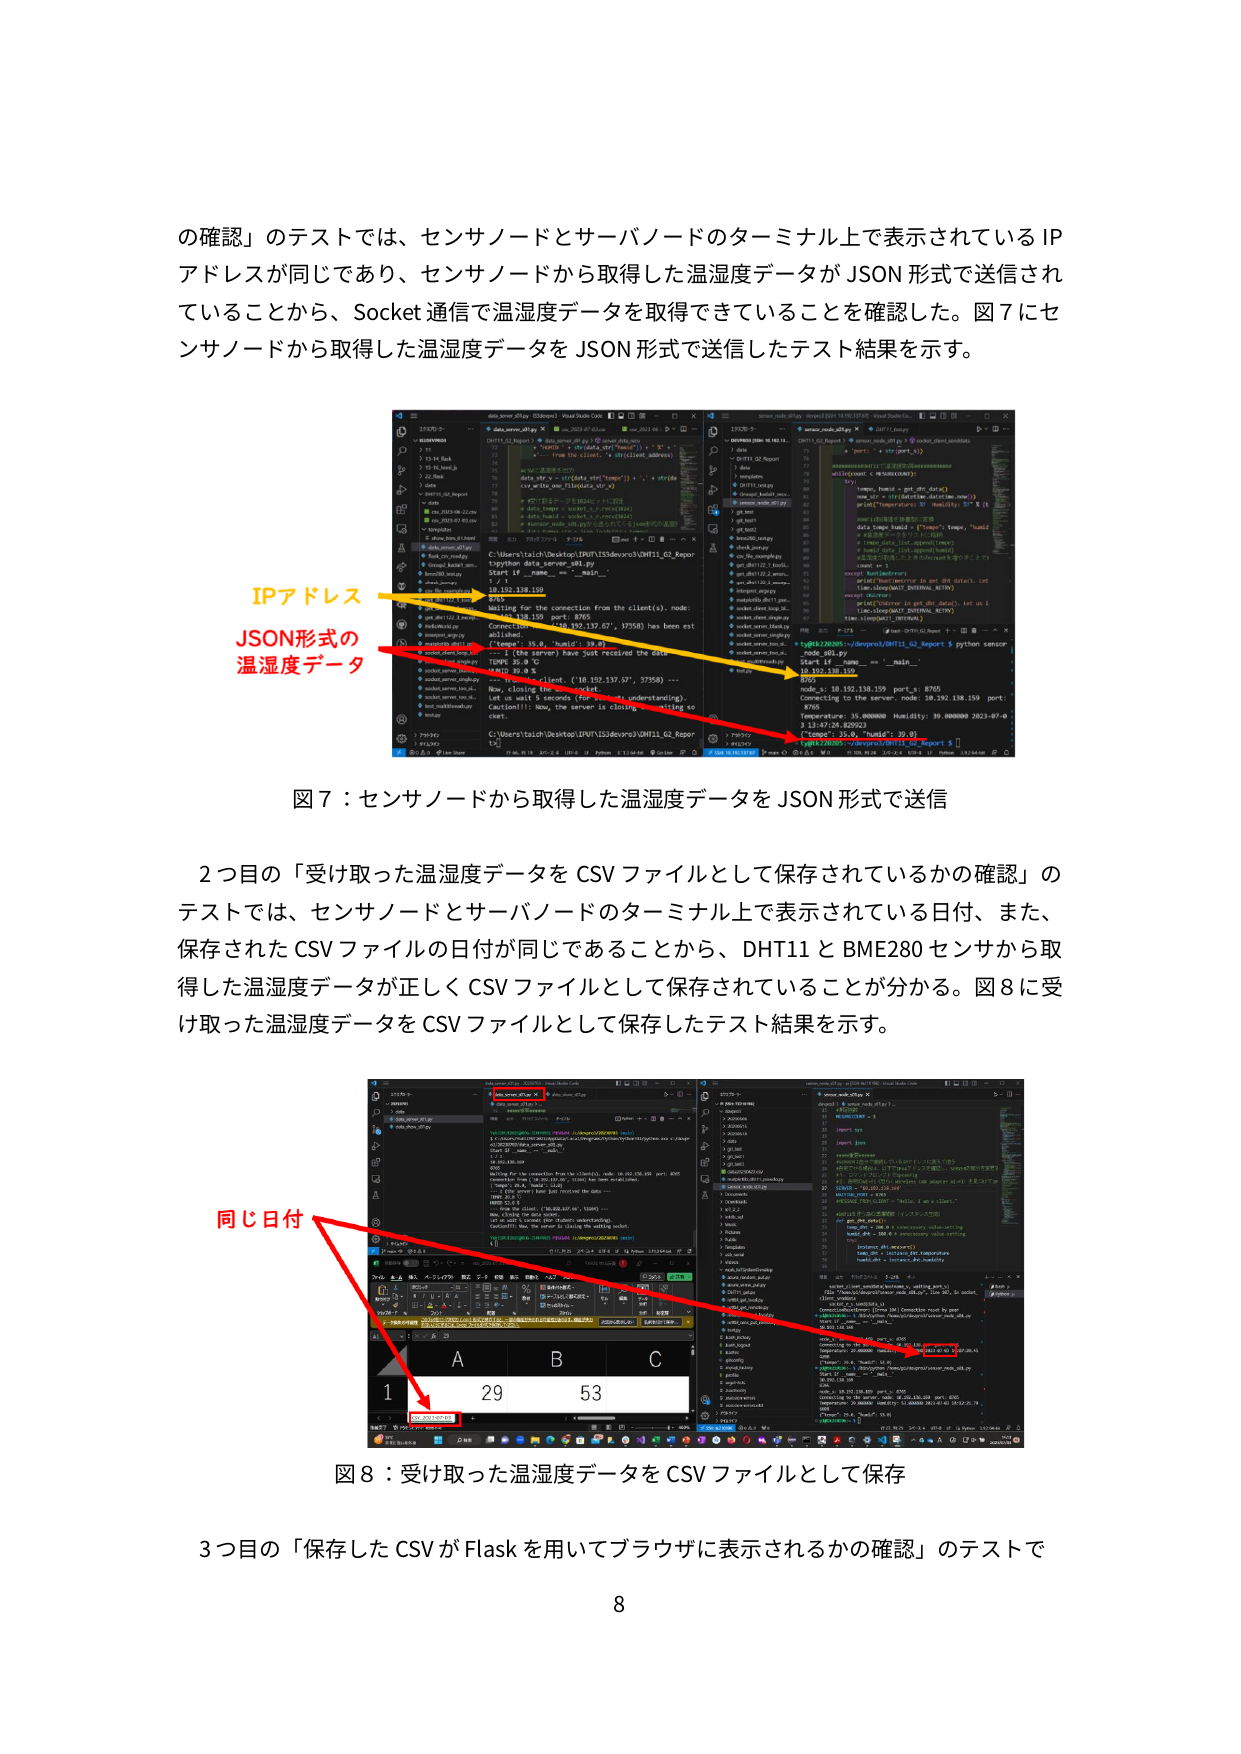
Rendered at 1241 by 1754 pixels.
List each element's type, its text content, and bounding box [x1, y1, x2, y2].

picture [216, 1079, 1025, 1450]
picture [229, 404, 1017, 763]
text 2つ目の「受け取った温湿度データをCSVファイルとして保存​されているかの確認」のテストでは、センサノードとサーバノードのターミナル上で表示されている日付、また、保存されたCSVファイルの日付が同じであることから、DHT11とBME280センサから取得した温湿度データが正しくCSVファイルとして保存されていることが分かる。図８に受け取った温湿度データをCSVファイルとして保存​したテスト結果を示す。 [177, 854, 1063, 1042]
text 図８：受け取った温湿度データをCSVファイルとして保存 [177, 1454, 1063, 1492]
text 図７：センサノードから取得した温湿度データをJSON形式で送信 [177, 779, 1063, 817]
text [177, 1492, 1063, 1567]
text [177, 217, 1063, 367]
